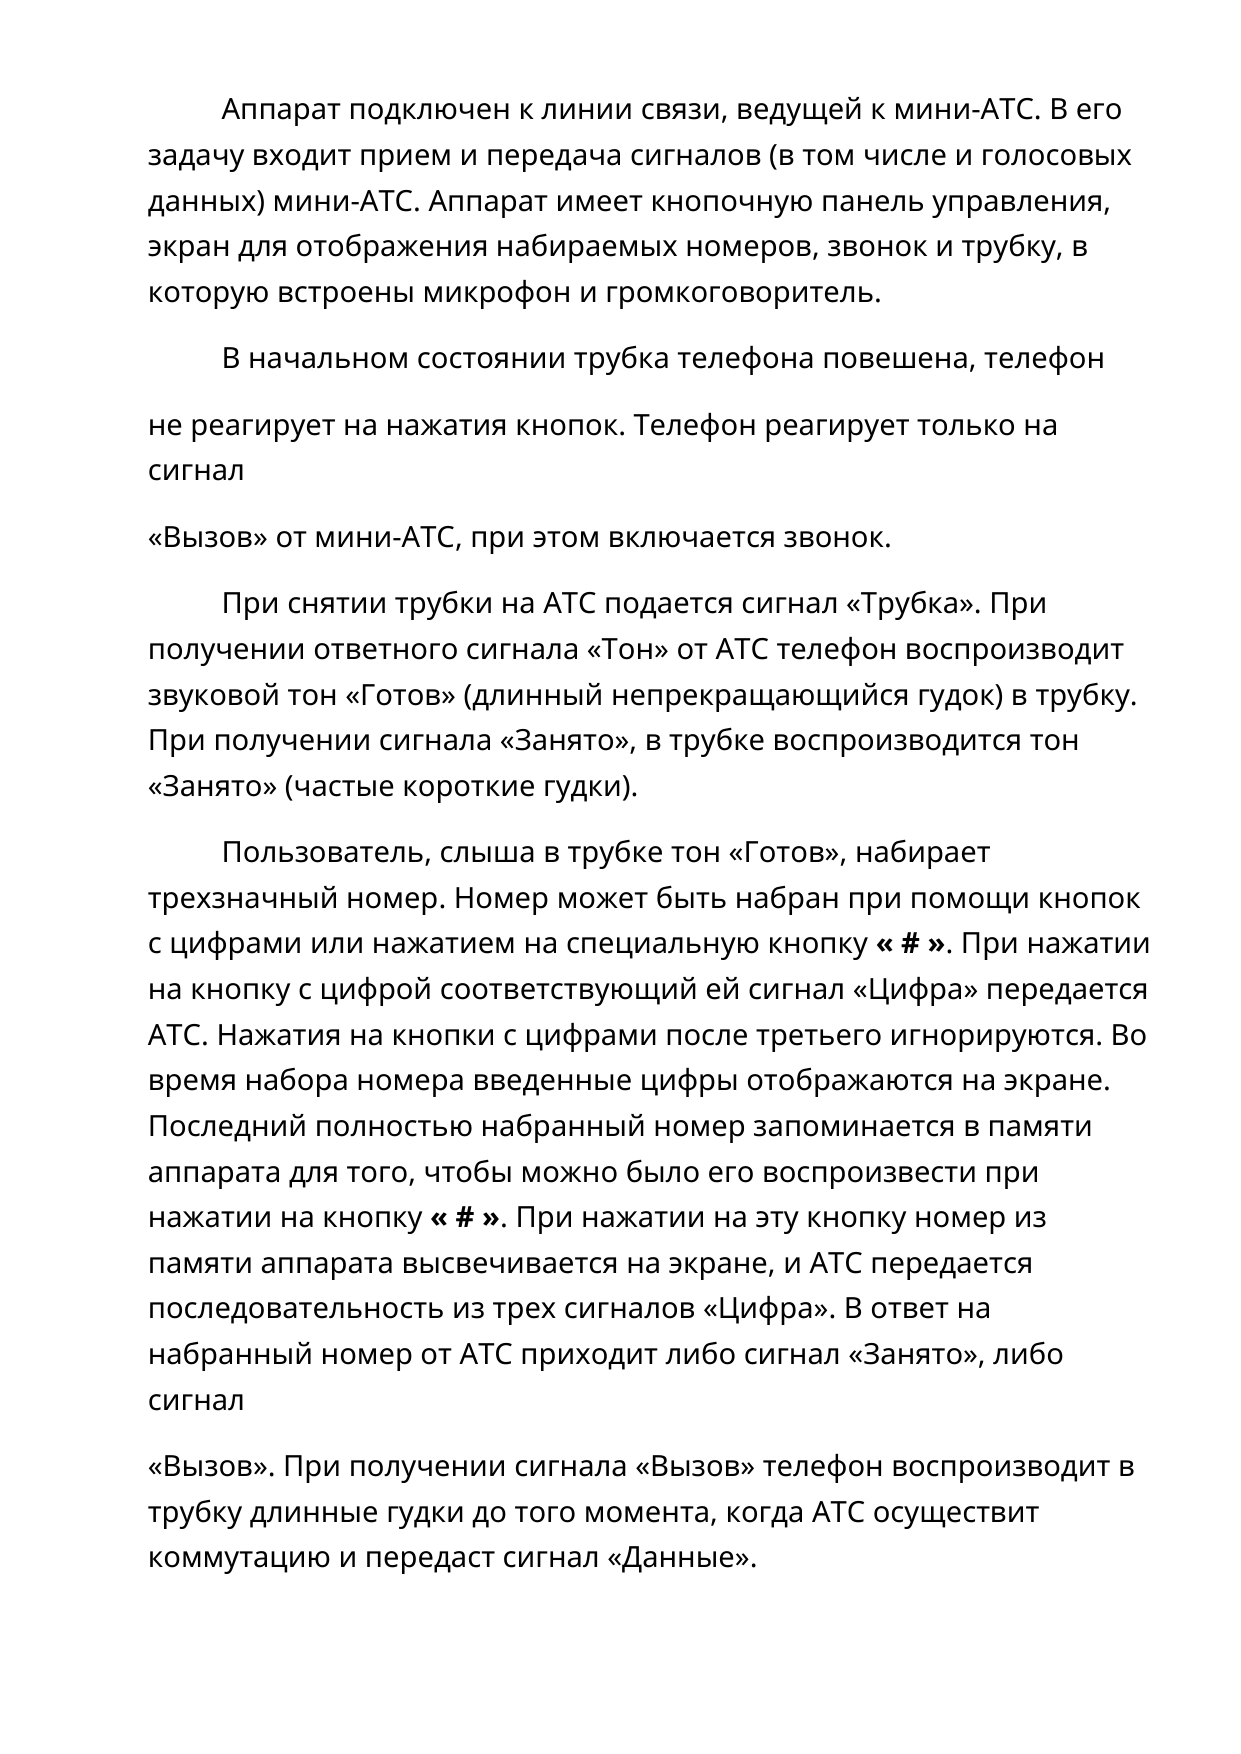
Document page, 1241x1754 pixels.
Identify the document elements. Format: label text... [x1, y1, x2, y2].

text В начальном состоянии трубка телефона повешена, телефон [148, 337, 1152, 377]
text При снятии трубки на АТС подается сигнал «Трубка». При получении ответного сигнала «Тон» от АТС телефон воспроизводит звуковой тон «Готов» (длинный непрекращающийся гудок) в трубку. При получении сигнала «Занято», в трубке воспроизводится тон «Занято» (частые короткие гудки). [148, 582, 1152, 805]
text Аппарат подключен к линии связи, ведущей к мини-АТС. В его задачу входит прием и передача сигналов (в том числе и голосовых данных) мини-АТС. Аппарат имеет кнопочную панель управления, экран для отображения набираемых номеров, звонок и трубку, в которую встроены микрофон и громкоговоритель. [148, 88, 1152, 311]
text не реагирует на нажатия кнопок. Телефон реагирует только на сигнал [148, 404, 1152, 489]
text Пользователь, слыша в трубке тон «Готов», набирает трехзначный номер. Номер может быть набран при помощи кнопок с цифрами или нажатием на специальную кнопку « # ». При нажатии на кнопку с цифрой соответствующий ей сигнал «Цифра» передается АТС. Нажатия на кнопки с цифрами после третьего игнорируются. Во время набора номера введенные цифры отображаются на экране. Последний полностью набранный номер запоминается в памяти аппарата для того, чтобы можно было его воспроизвести при нажатии на кнопку « # ». При нажатии на эту кнопку номер из памяти аппарата высвечивается на экране, и АТС передается последовательность из трех сигналов «Цифра». В ответ на набранный номер от АТС приходит либо сигнал «Занято», либо сигнал [148, 831, 1152, 1419]
text «Вызов» от мини-АТС, при этом включается звонок. [148, 516, 1152, 556]
text «Вызов». При получении сигнала «Вызов» телефон воспроизводит в трубку длинные гудки до того момента, когда АТС осуществит коммутацию и передаст сигнал «Данные». [148, 1445, 1152, 1576]
